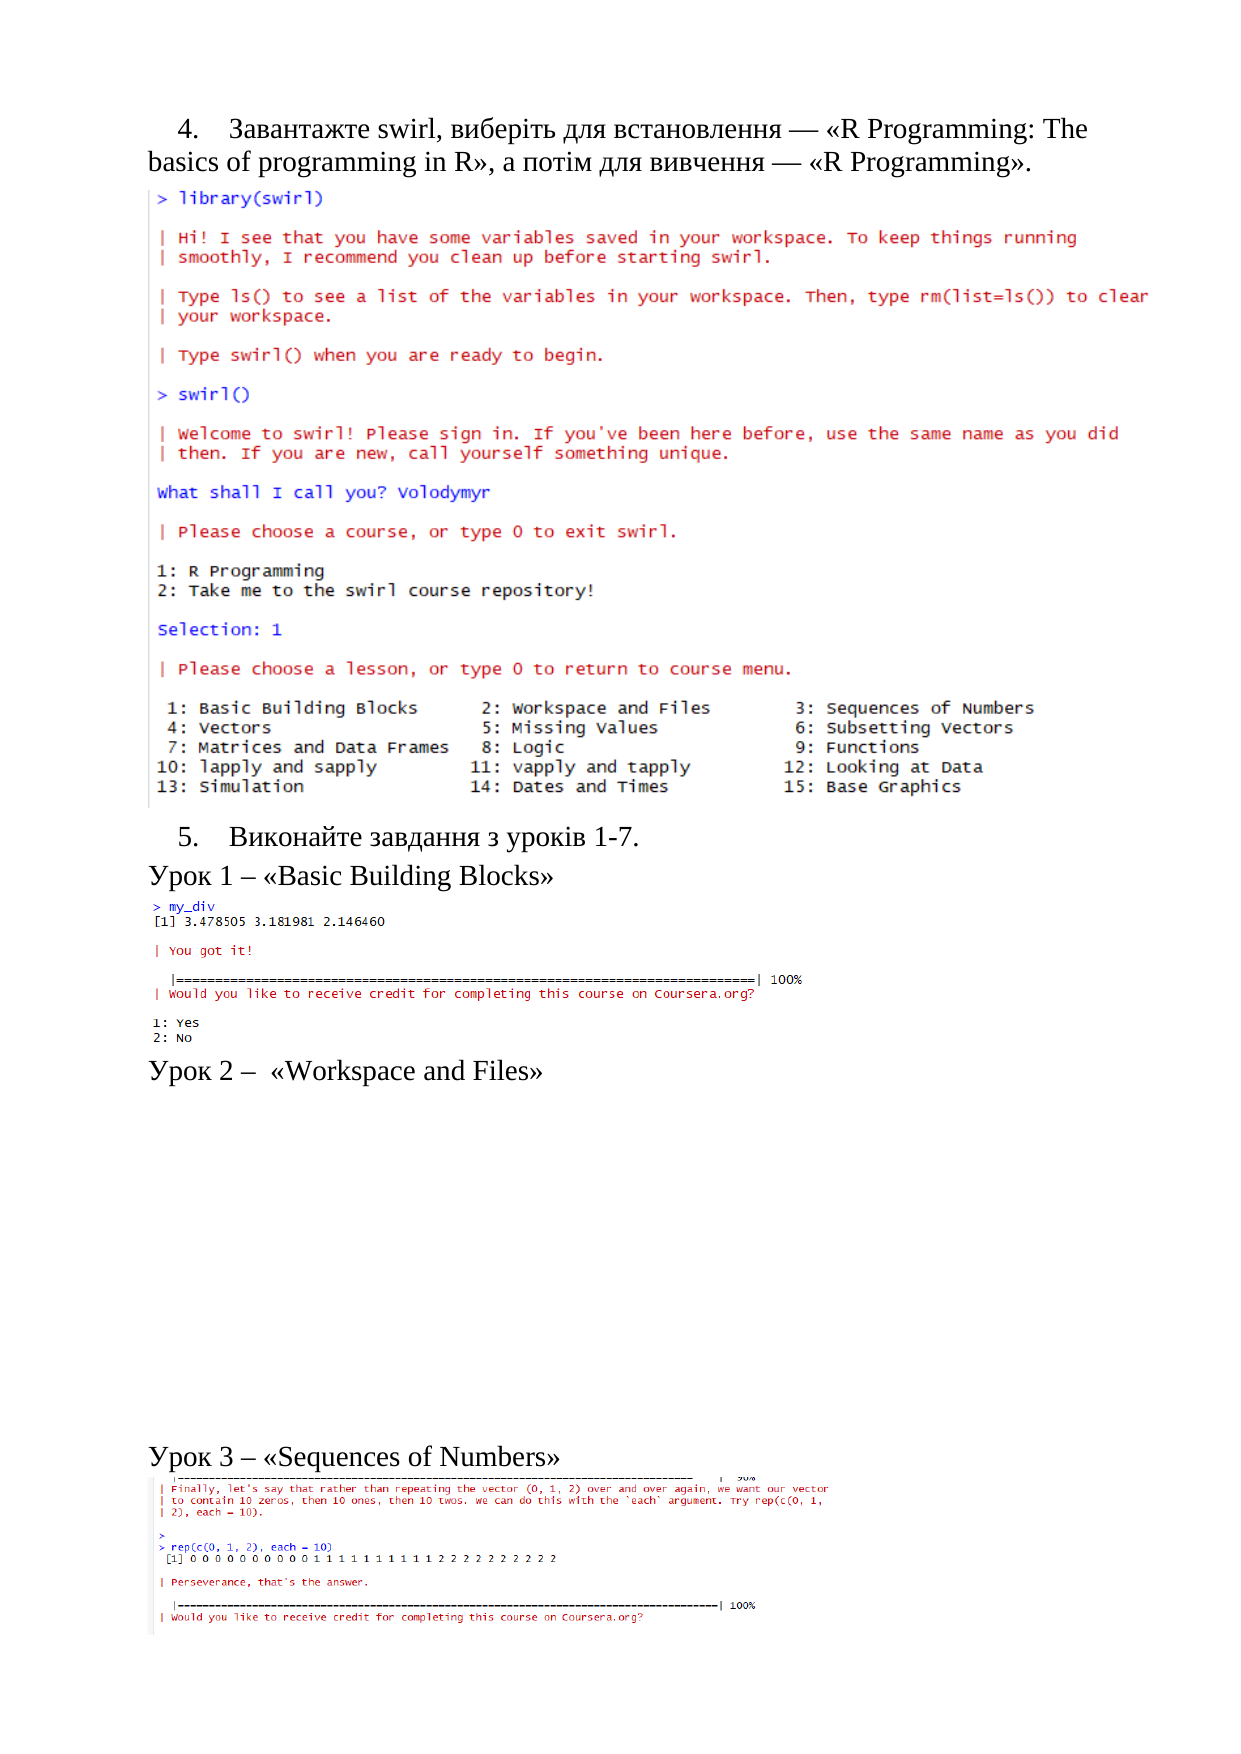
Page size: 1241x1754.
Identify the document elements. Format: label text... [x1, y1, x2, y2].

picture [147, 190, 1153, 808]
list Завантажте swirl, виберіть для встановлення ― «R Programming: The basics of programming in R», а потім для вивчення ― «R Programming». [148, 111, 1152, 178]
text Урок 2 – «Workspace and Files» [148, 1053, 1152, 1087]
list Виконайте завдання з уроків 1-7. [148, 819, 1152, 853]
picture [147, 1477, 847, 1635]
picture [147, 896, 829, 1050]
text Урок 3 – «Sequences of Numbers» [148, 1439, 1152, 1472]
text Урок 1 – «Basic Building Blocks» [148, 858, 1152, 891]
